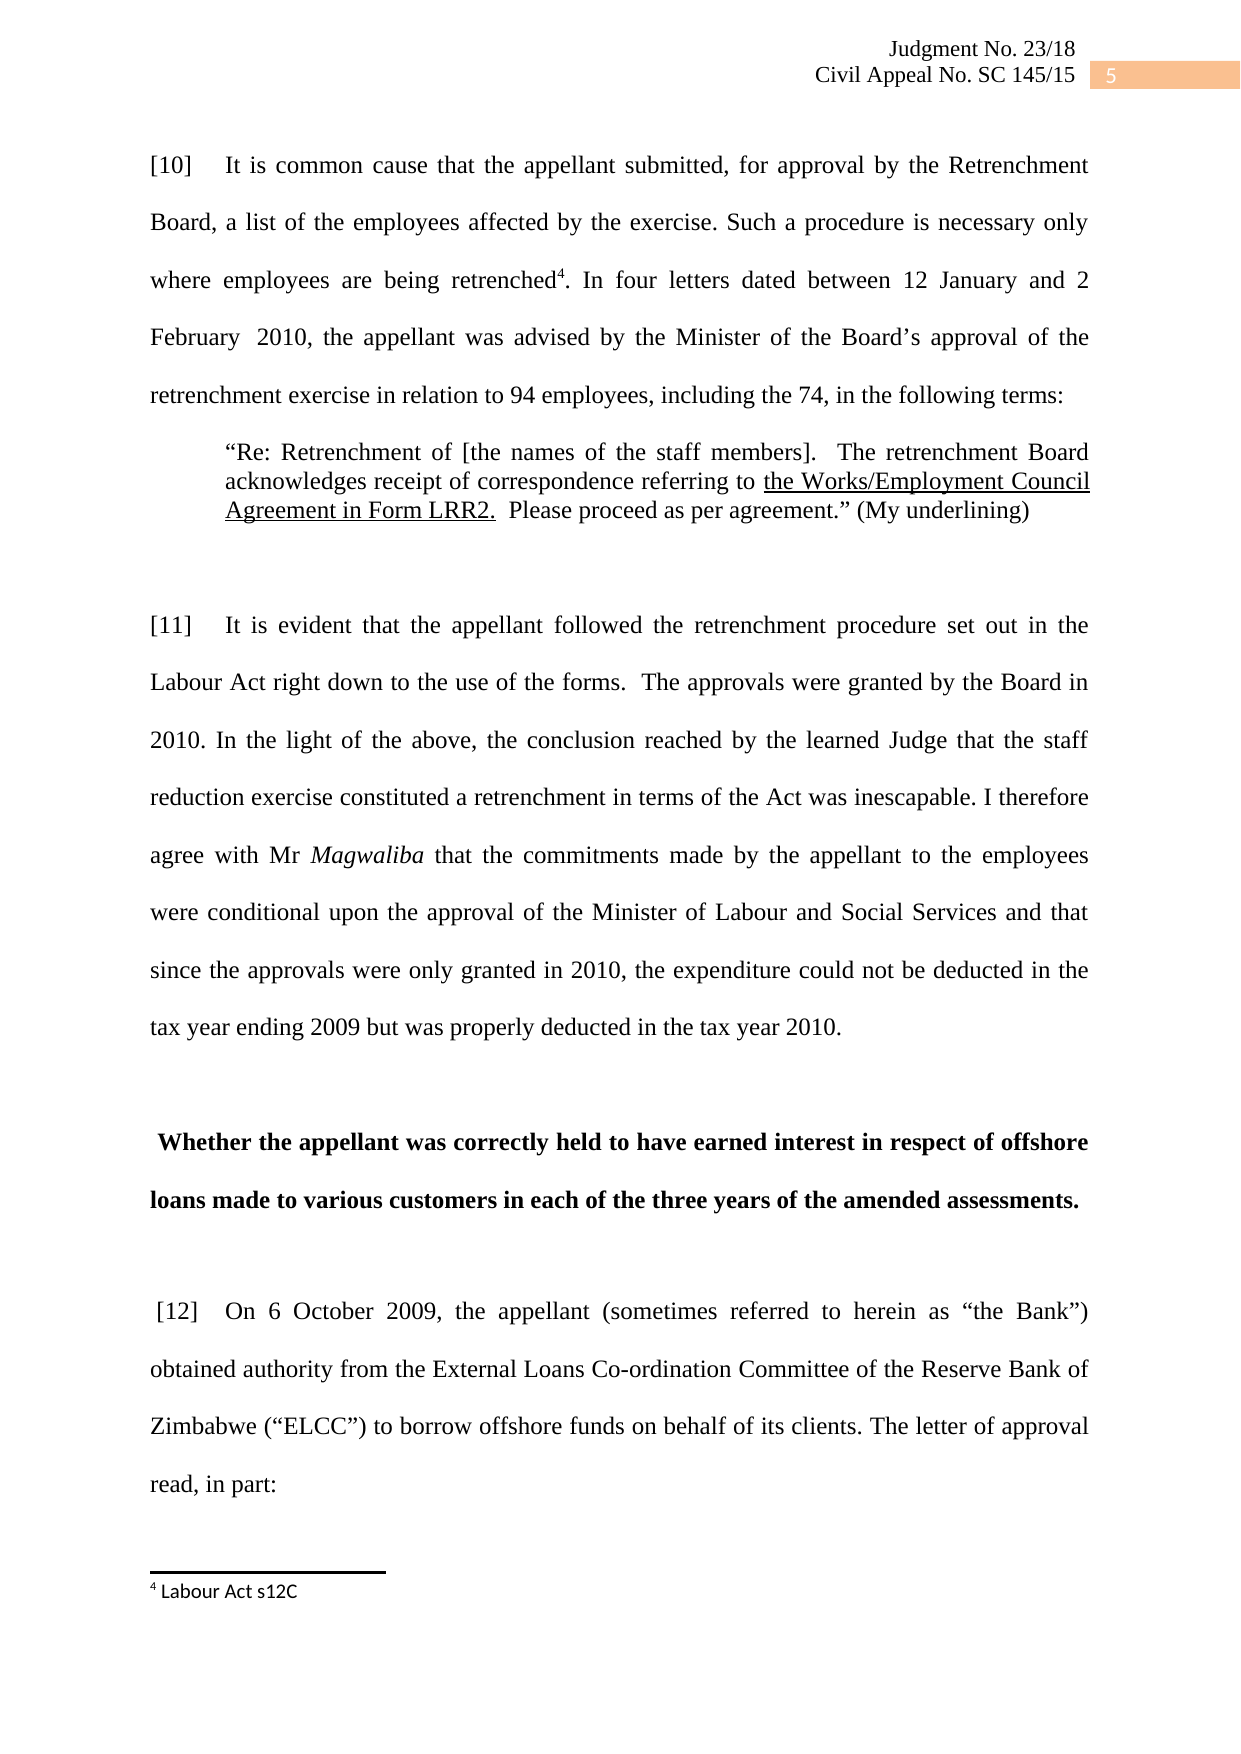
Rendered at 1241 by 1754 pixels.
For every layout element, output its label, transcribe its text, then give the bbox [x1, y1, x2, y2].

text Whether the appellant was correctly held to have earned interest in respect of offshore loans made to various customers in each of the three years of the amended assessments. [150, 1127, 1090, 1214]
text [12] On 6 October 2009, the appellant (sometimes referred to herein as “the Bank”) obtained authority from the External Loans Co-ordination Committee of the Reserve Bank of Zimbabwe (“ELCC”) to borrow offshore funds on behalf of its clients. The letter of approval read, in part: [150, 1296, 1090, 1498]
text [10] It is common cause that the appellant submitted, for approval by the Retrenchment Board, a list of the employees affected by the exercise. Such a procedure is necessary only where employees are being retrenched. In four letters dated between 12 January and 2 February 2010, the appellant was advised by the Minister of the Board’s approval of the retrenchment exercise in relation to 94 employees, including the 74, in the following terms: [150, 150, 1090, 409]
text “Re: Retrenchment of [the names of the staff members]. The retrenchment Board acknowledges receipt of correspondence referring to the Works/Employment Council Agreement in Form LRR2. Please proceed as per agreement.” (My underlining) [225, 437, 1090, 524]
text [11] It is evident that the appellant followed the retrenchment procedure set out in the Labour Act right down to the use of the forms. The approvals were granted by the Board in 2010. In the light of the above, the conclusion reached by the learned Judge that the staff reduction exercise constituted a retrenchment in terms of the Act was inescapable. I therefore agree with Mr Magwaliba that the commitments made by the appellant to the employees were conditional upon the approval of the Minister of Labour and Social Services and that since the approvals were only granted in 2010, the expenditure could not be deducted in the tax year ending 2009 but was properly deducted in the tax year 2010. [150, 610, 1090, 1041]
